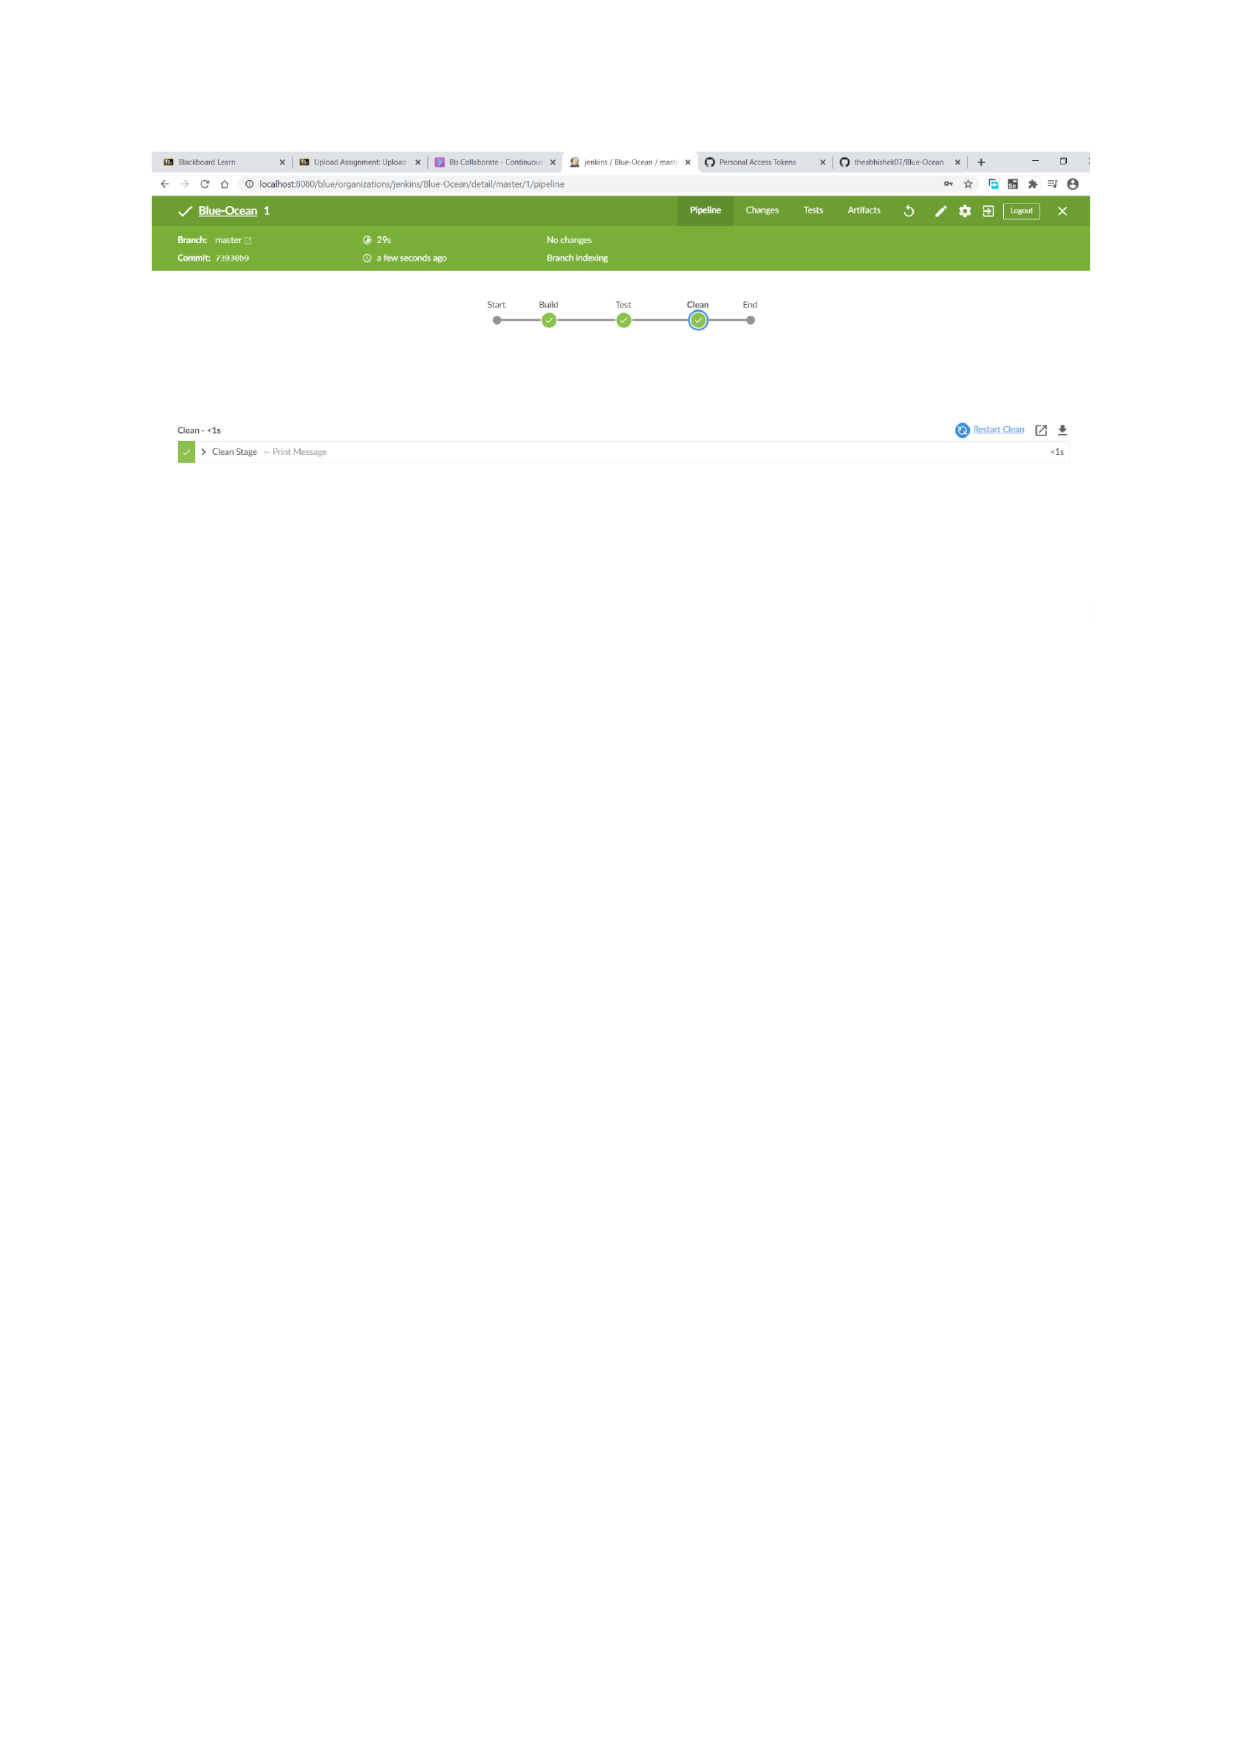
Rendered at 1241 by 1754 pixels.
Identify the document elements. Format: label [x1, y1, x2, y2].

picture [150, 150, 1091, 662]
